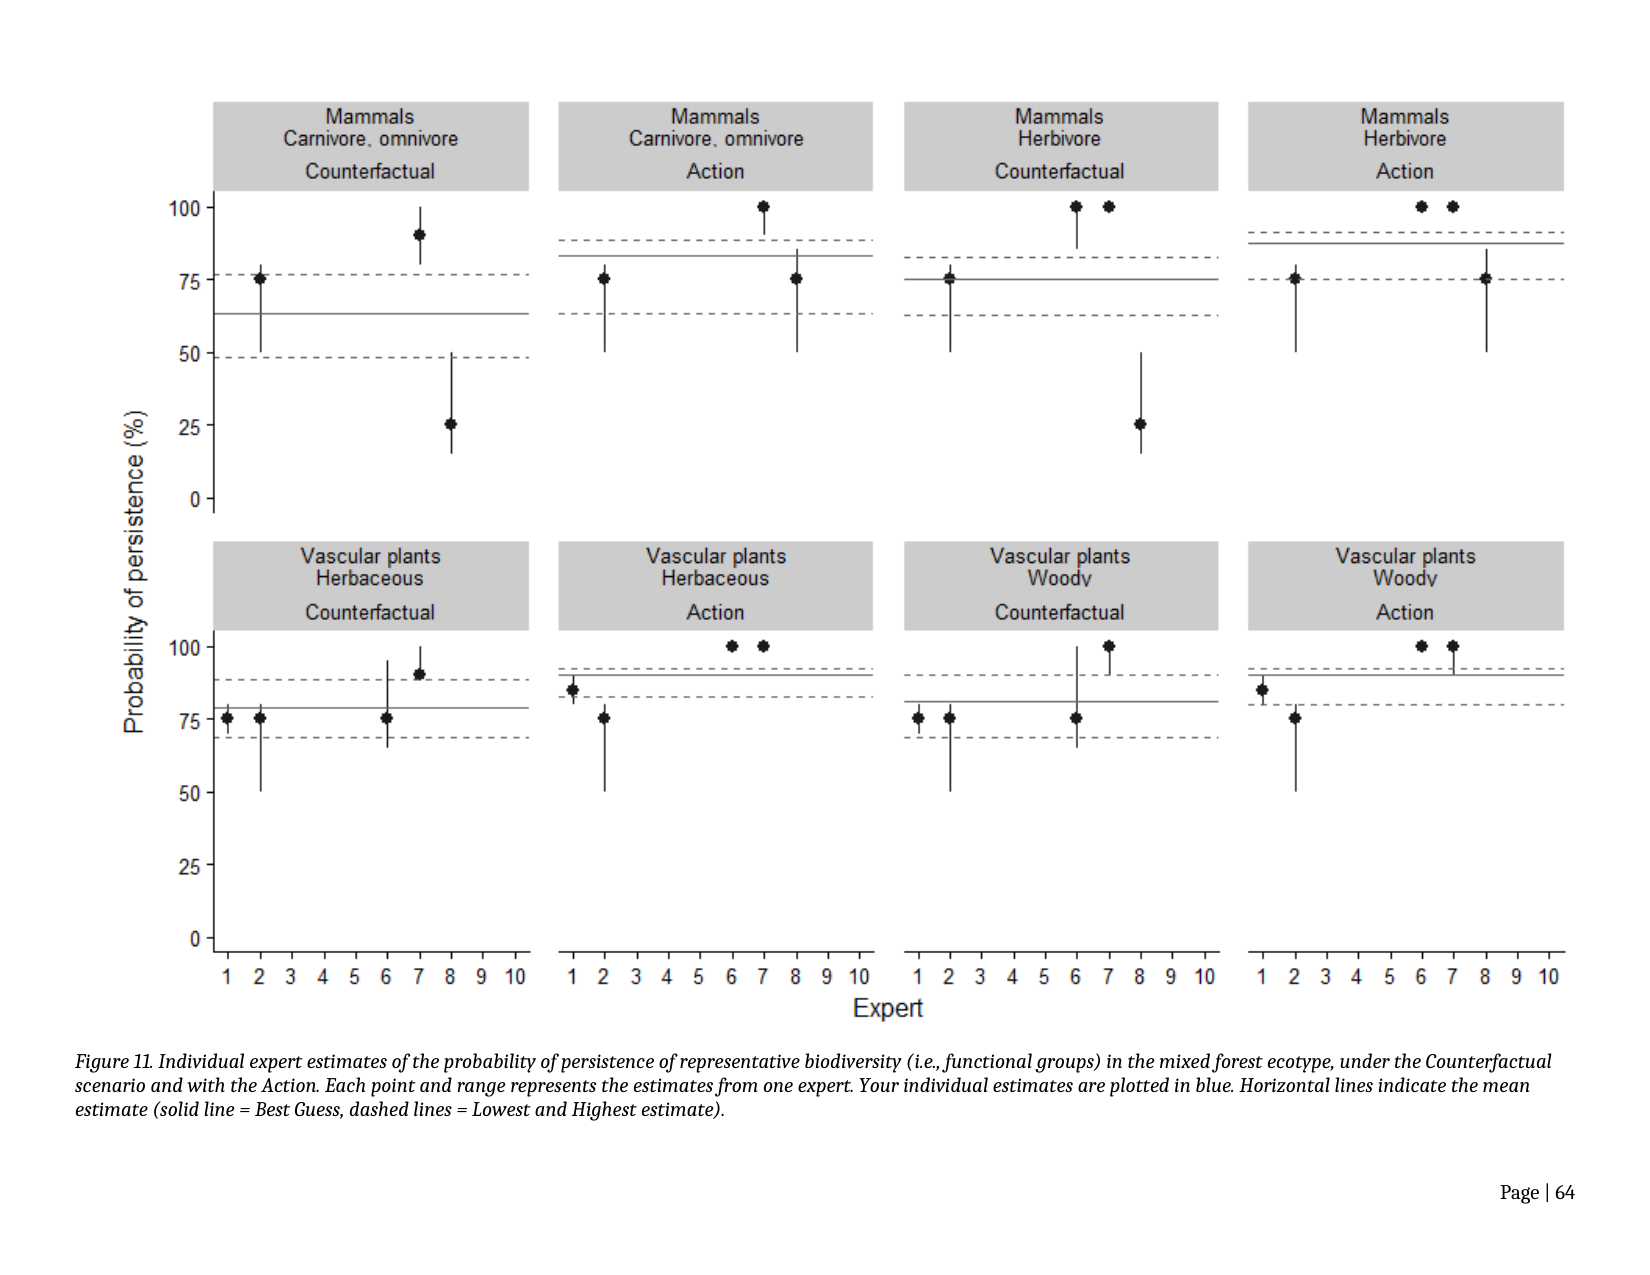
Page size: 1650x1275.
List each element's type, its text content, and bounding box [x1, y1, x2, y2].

text Figure 11. Individual expert estimates of the probability of persistence of representative biodiversity (i.e., functional groups) in the mixed forest ecotype, under the Counterfactual scenario and with the Action. Each point and range represents the estimates from one expert. Your individual estimates are plotted in blue. Horizontal lines indicate the mean estimate (solid line = Best Guess, dashed lines = Lowest and Highest estimate). [75, 1050, 1575, 1122]
picture [93, 75, 1594, 1050]
